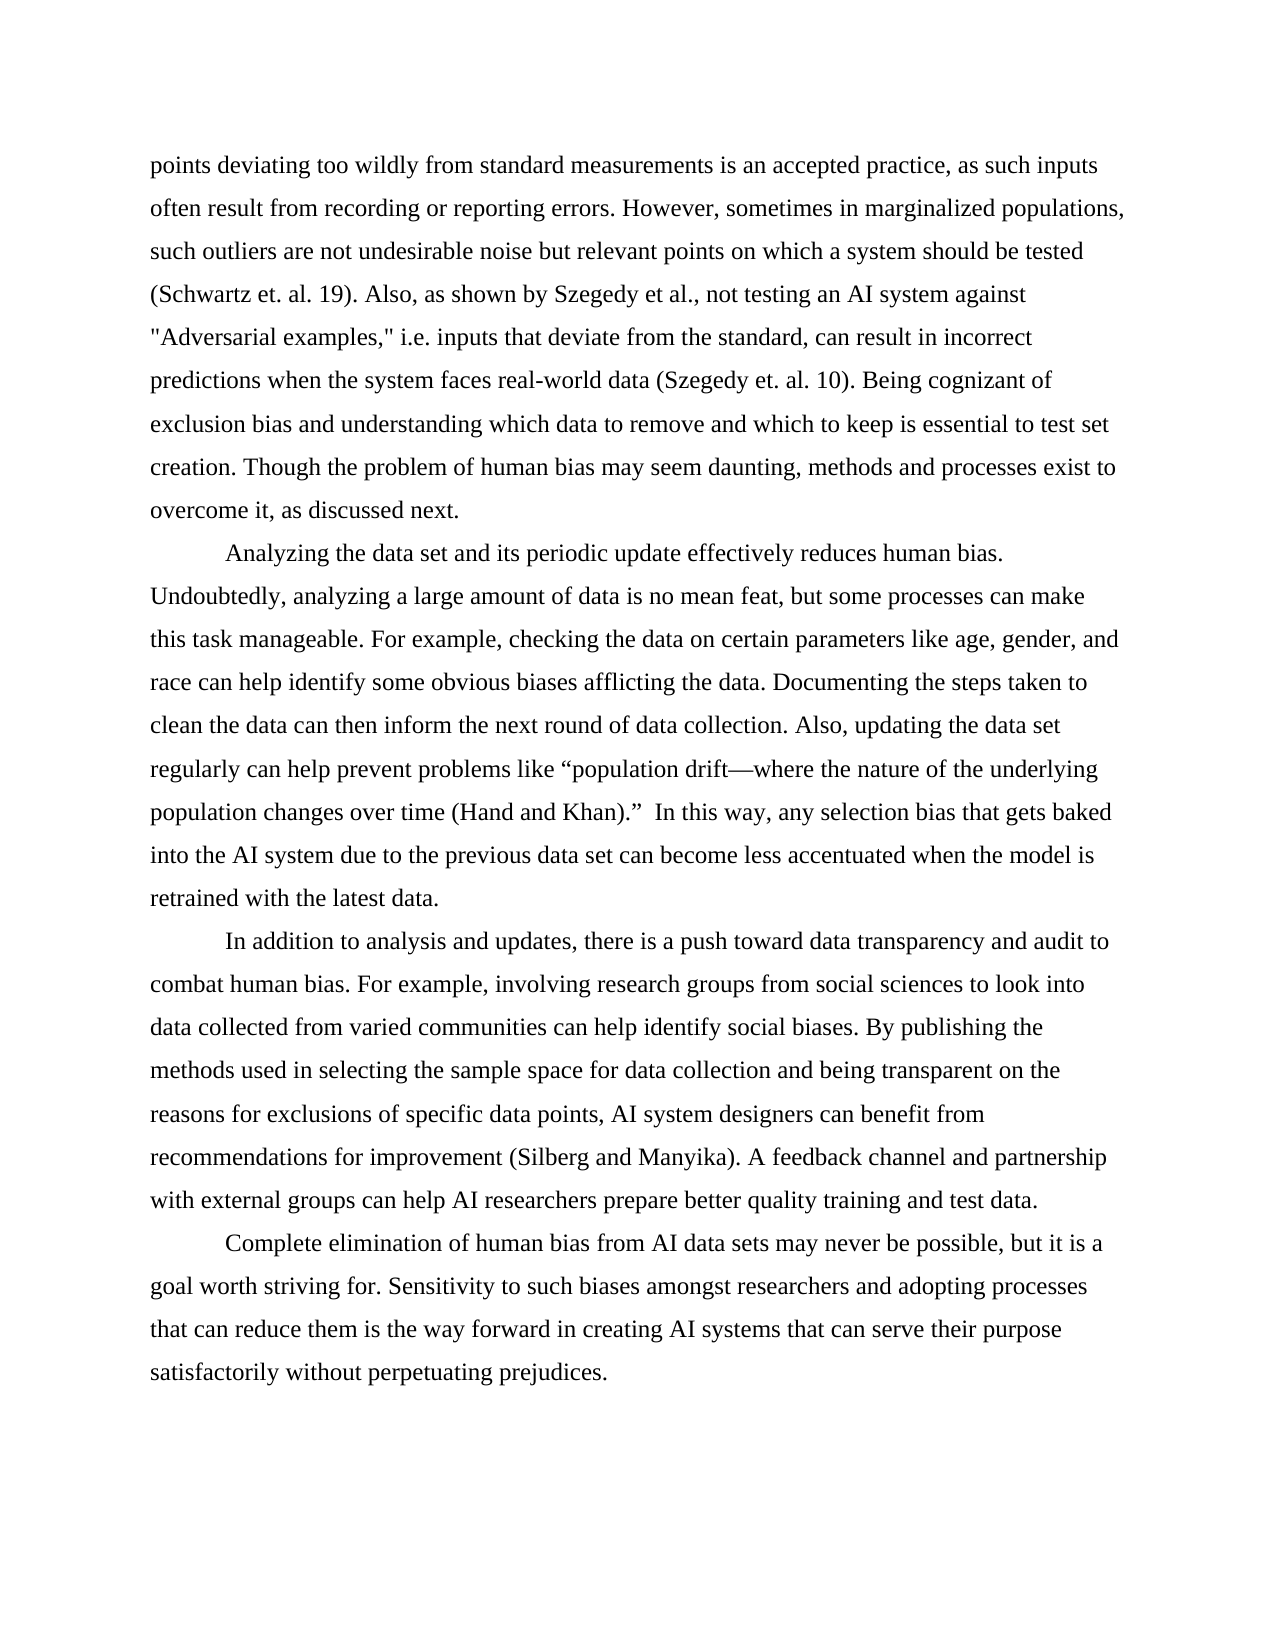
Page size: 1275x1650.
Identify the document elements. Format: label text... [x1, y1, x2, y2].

text In addition to analysis and updates, there is a push toward data transparency and audit to combat human bias. For example, involving research groups from social sciences to look into data collected from varied communities can help identify social biases. By publishing the methods used in selecting the sample space for data collection and being transparent on the reasons for exclusions of specific data points, AI system designers can benefit from recommendations for improvement (Silberg and Manyika). A feedback channel and partnership with external groups can help AI researchers prepare better quality training and test data. [150, 926, 1125, 1214]
text Analyzing the data set and its periodic update effectively reduces human bias. Undoubtedly, analyzing a large amount of data is no mean feat, but some processes can make this task manageable. For example, checking the data on certain parameters like age, gender, and race can help identify some obvious biases afflicting the data. Documenting the steps taken to clean the data can then inform the next round of data collection. Also, updating the data set regularly can help prevent problems like “population drift—where the nature of the underlying population changes over time (Hand and Khan).” In this way, any selection bias that gets baked into the AI system due to the previous data set can become less accentuated when the model is retrained with the latest data. [150, 538, 1125, 912]
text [150, 150, 1125, 524]
text Complete elimination of human bias from AI data sets may never be possible, but it is a goal worth striving for. Sensitivity to such biases amongst researchers and adopting processes that can reduce them is the way forward in creating AI systems that can serve their purpose satisfactorily without perpetuating prejudices. [150, 1228, 1125, 1386]
